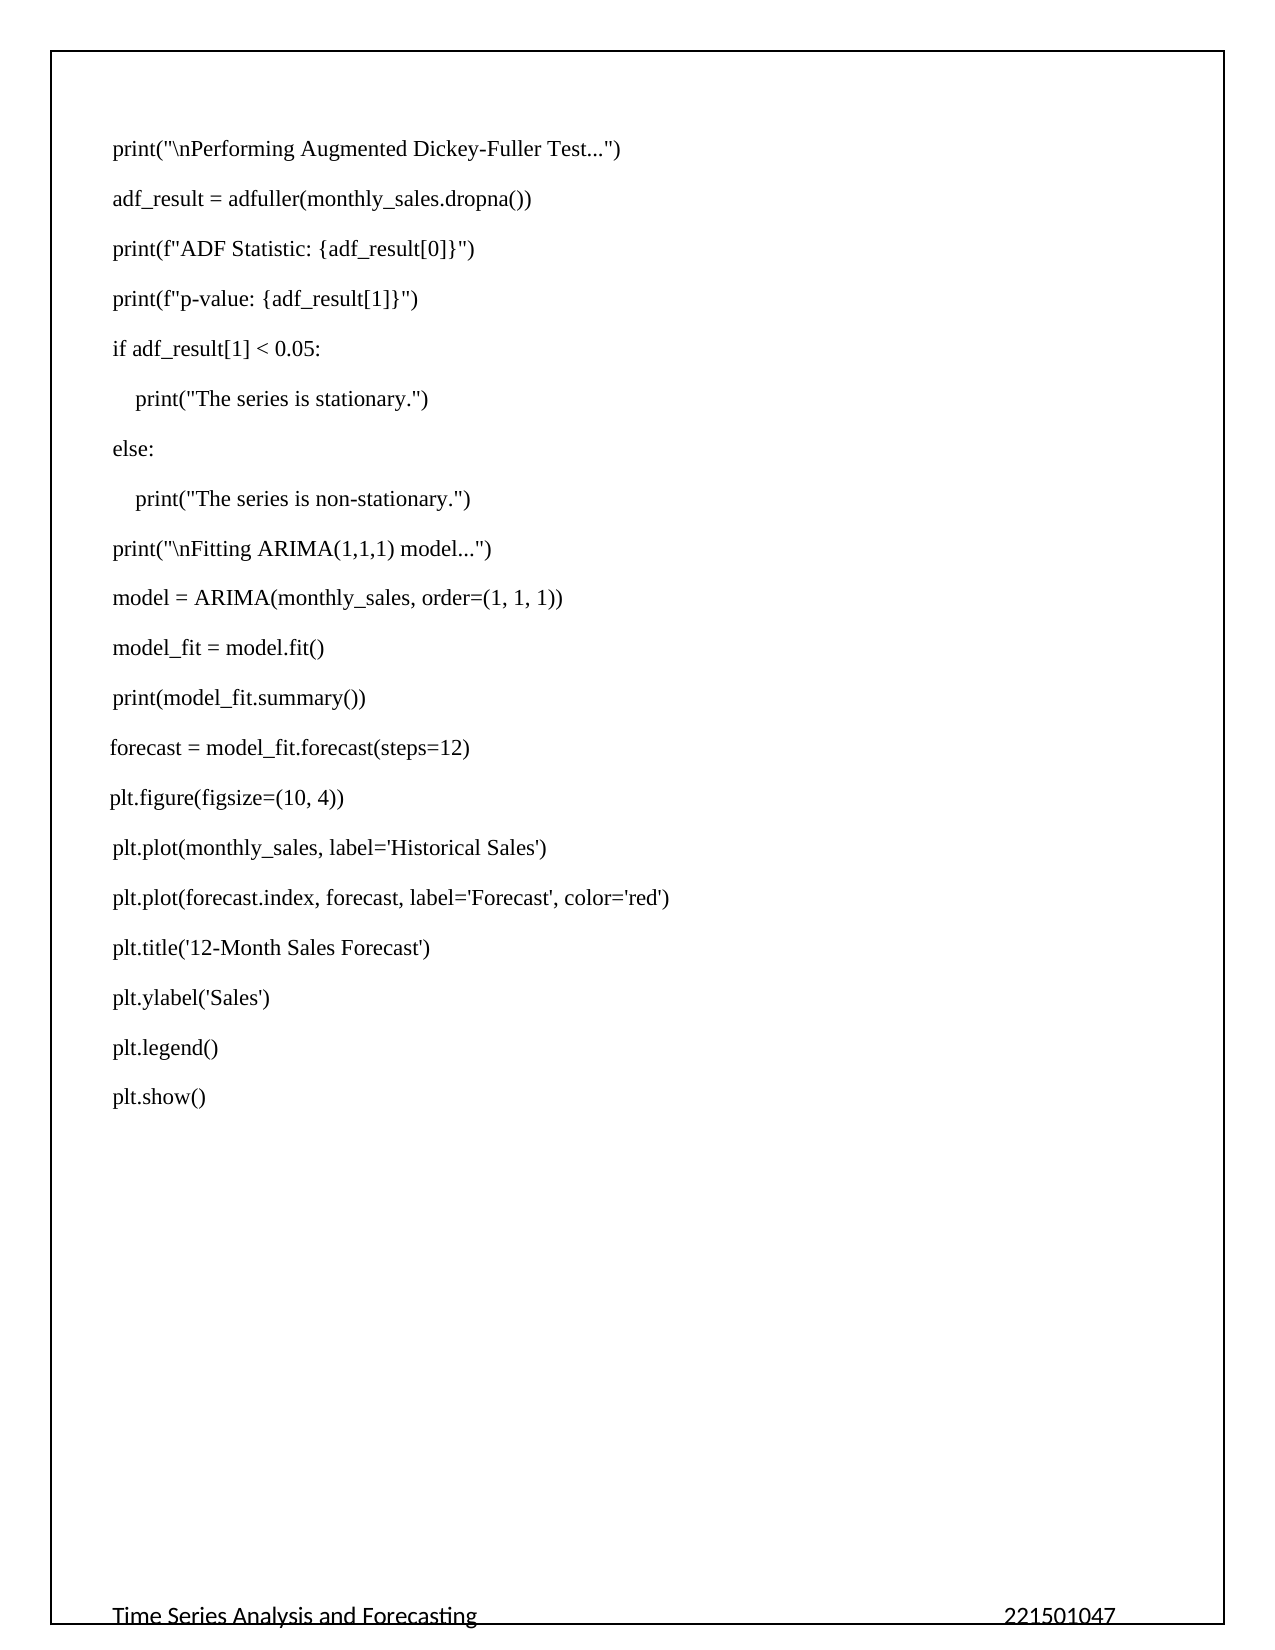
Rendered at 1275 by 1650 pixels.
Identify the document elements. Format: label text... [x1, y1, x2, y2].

subtitle forecast = model_fit.forecast(steps=12) [75, 734, 1200, 761]
subtitle plt.ylabel('Sales') [112, 984, 1200, 1010]
subtitle print("The series is non-stationary.") [112, 485, 1200, 511]
subtitle else: [112, 435, 1200, 461]
subtitle print(f"ADF Statistic: {adf_result[0]}") [112, 235, 1200, 262]
subtitle if adf_result[1] < 0.05: [112, 335, 1200, 361]
subtitle plt.legend() [112, 1033, 1200, 1060]
subtitle print("The series is stationary.") [112, 385, 1200, 411]
subtitle print(f"p-value: {adf_result[1]}") [112, 285, 1200, 311]
subtitle plt.figure(figsize=(10, 4)) [75, 784, 1200, 810]
subtitle plt.title('12-Month Sales Forecast') [112, 934, 1200, 960]
subtitle adf_result = adfuller(monthly_sales.dropna()) [112, 185, 1200, 212]
subtitle model = ARIMA(monthly_sales, order=(1, 1, 1)) [112, 584, 1200, 611]
subtitle print("\nPerforming Augmented Dickey-Fuller Test...") [112, 135, 1200, 162]
subtitle model_fit = model.fit() [112, 634, 1200, 661]
subtitle plt.plot(forecast.index, forecast, label='Forecast', color='red') [112, 884, 1200, 910]
subtitle plt.plot(monthly_sales, label='Historical Sales') [112, 834, 1200, 860]
subtitle plt.show() [112, 1083, 1200, 1110]
subtitle print(model_fit.summary()) [112, 684, 1200, 711]
subtitle print("\nFitting ARIMA(1,1,1) model...") [112, 534, 1200, 561]
